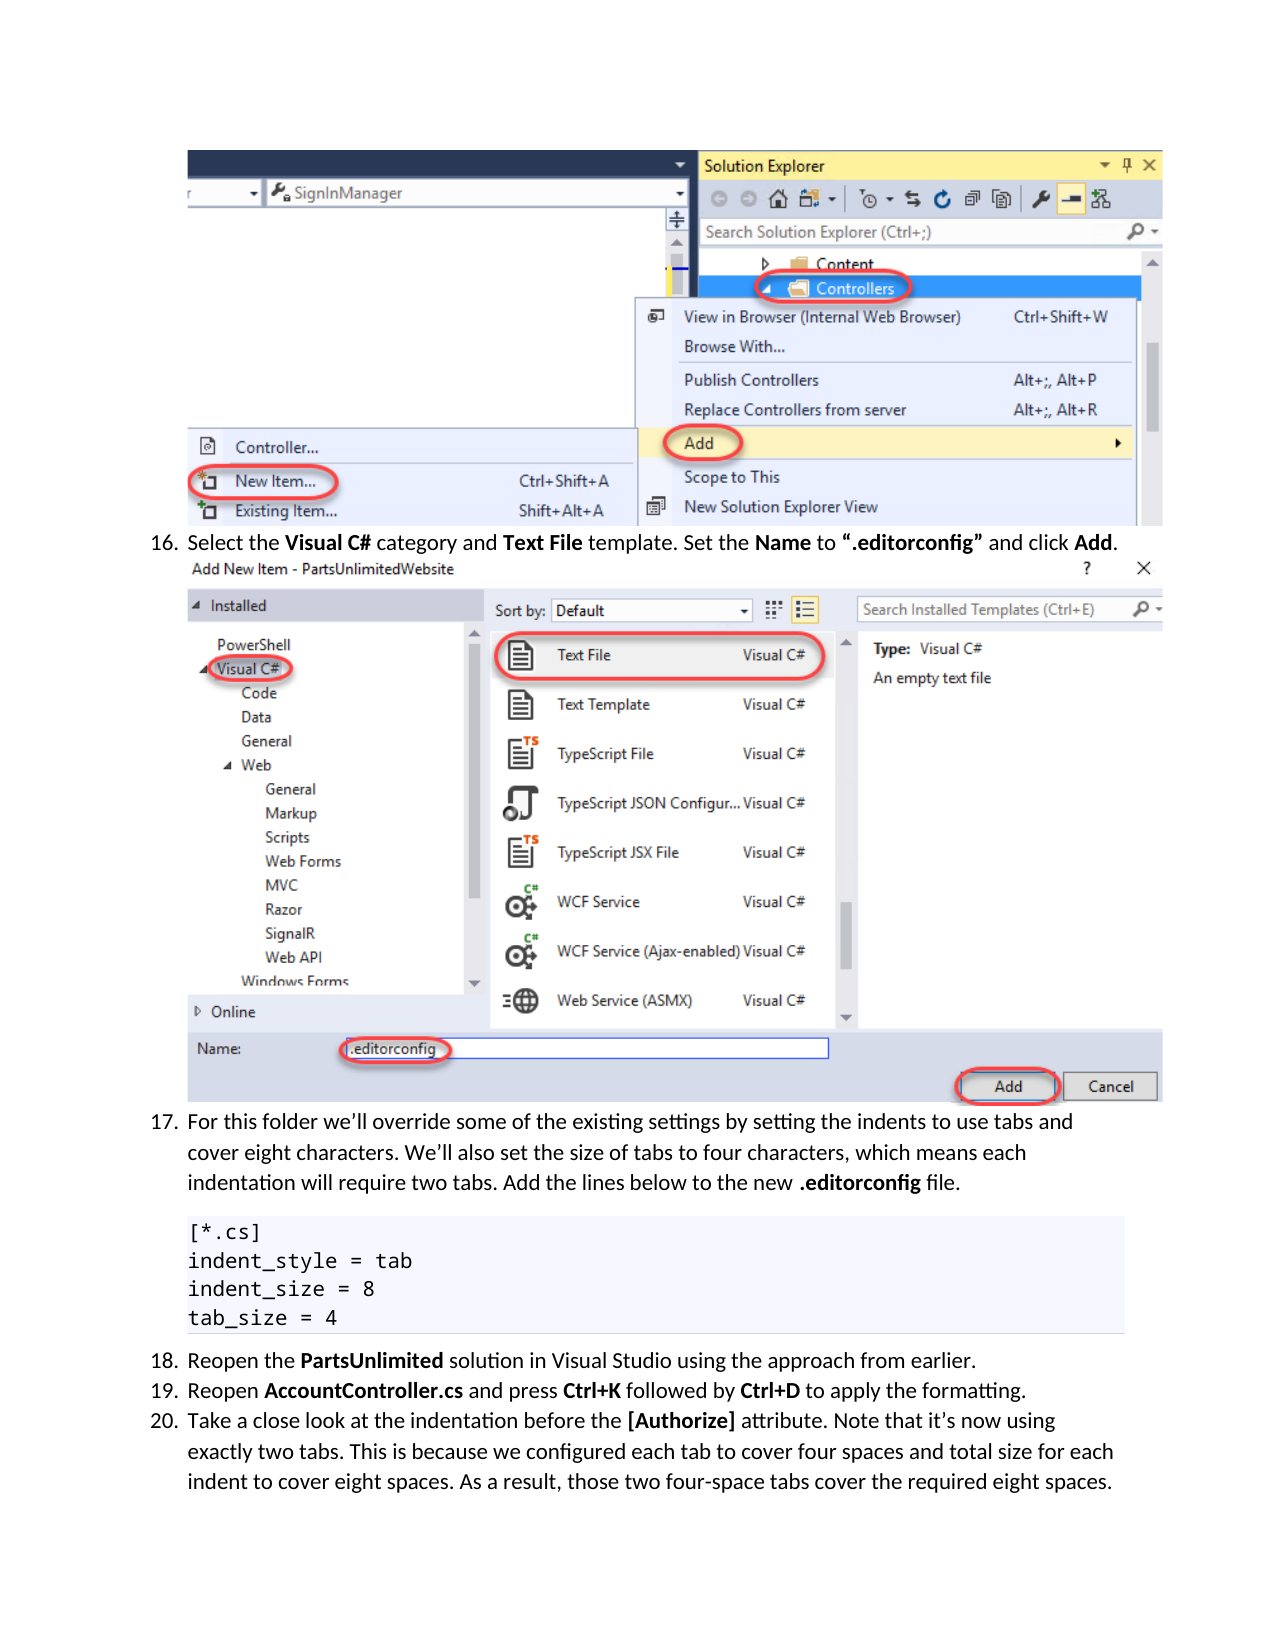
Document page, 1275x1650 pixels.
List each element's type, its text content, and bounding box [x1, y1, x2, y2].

picture [187, 558, 1163, 1106]
text indent_style = tab [187, 1243, 1125, 1272]
list Reopen the PartsUnlimited solution in Visual Studio using the approach from earlier. [150, 1346, 1125, 1374]
list Select the Visual C# category and Text File template. Set the Name to “.editorconfig” and click Add. [150, 528, 1125, 556]
text [*.cs] [187, 1216, 1125, 1243]
picture [187, 150, 1163, 526]
text indent_size = 8 [187, 1272, 1125, 1300]
list For this folder we’ll override some of the existing settings by setting the indents to use tabs and cover eight characters. We’ll also set the size of tabs to four characters, which means each indentation will require two tabs. Add the lines below to the new .editorconfig file. [150, 1107, 1125, 1196]
text tab_size = 4 [187, 1300, 1125, 1334]
list Reopen AccountController.cs and press Ctrl+K followed by Ctrl+D to apply the formatting. [150, 1376, 1125, 1404]
